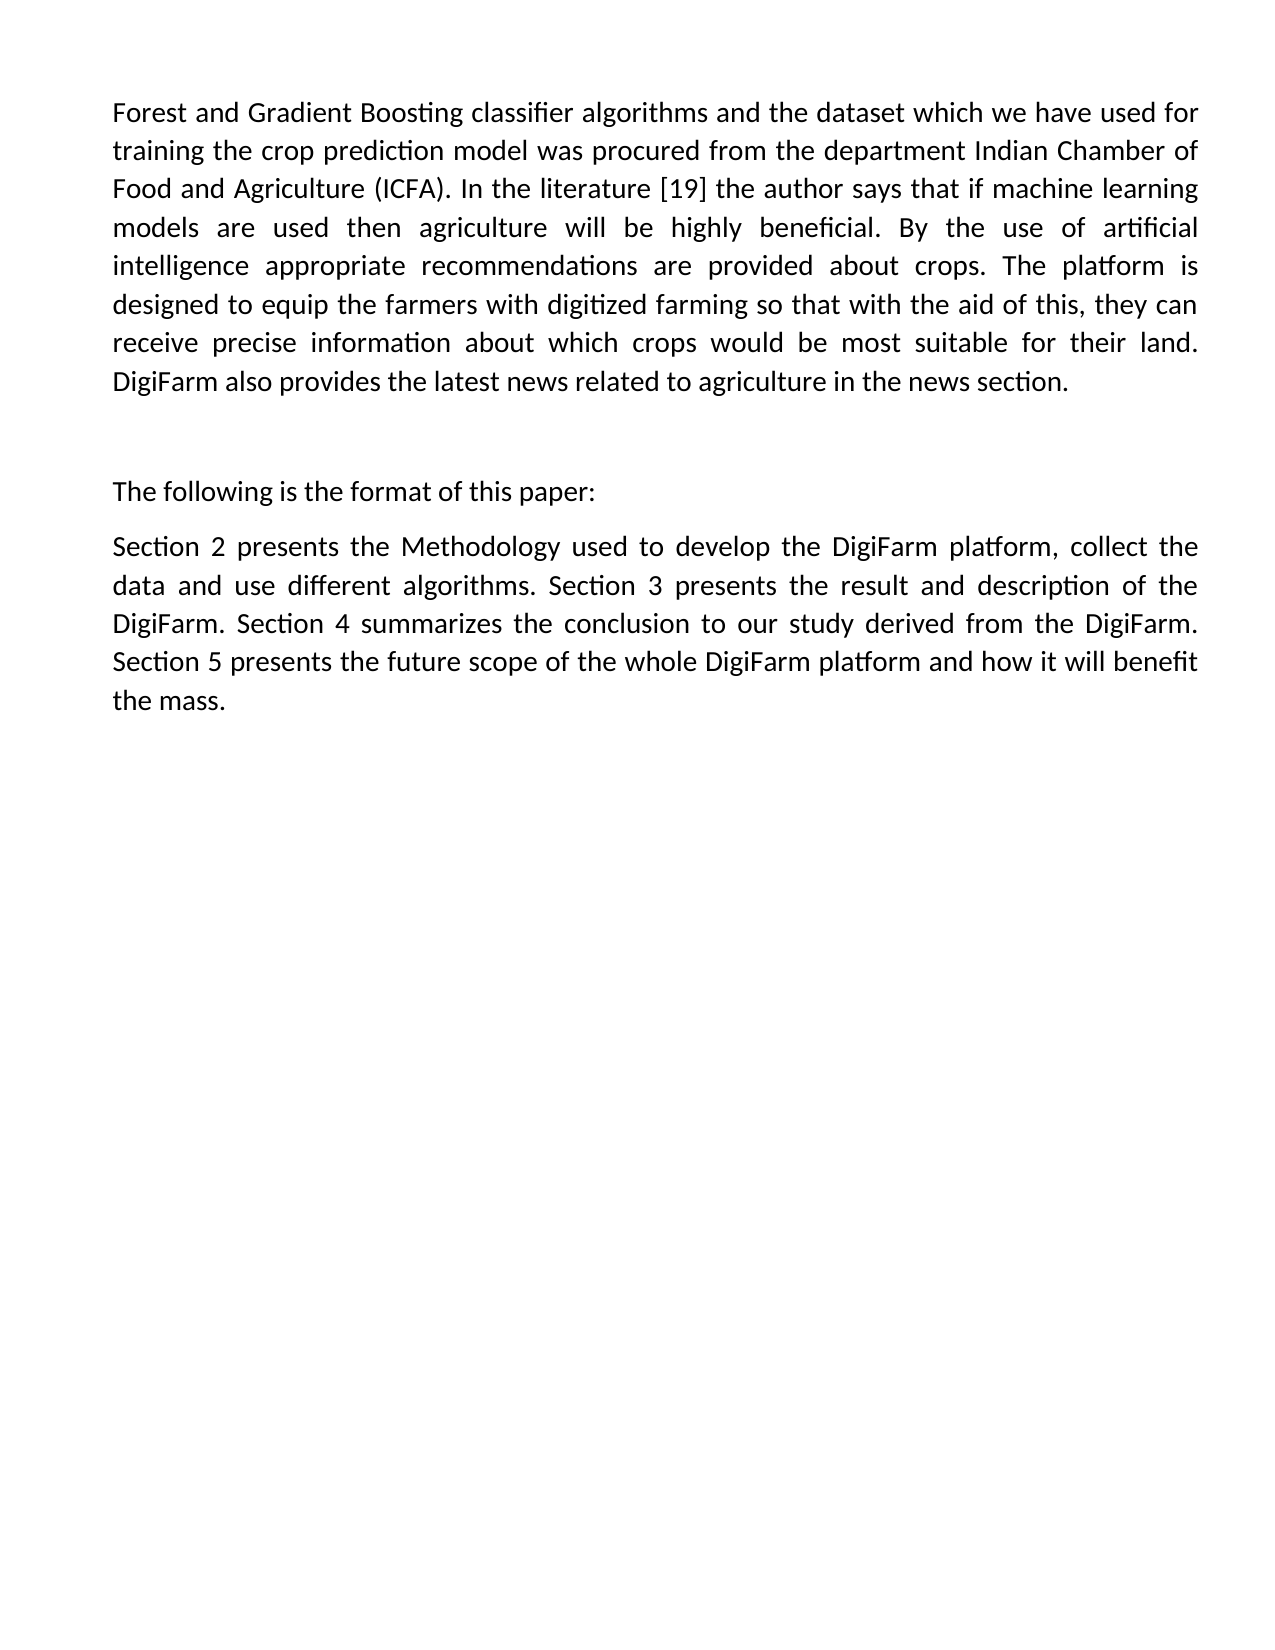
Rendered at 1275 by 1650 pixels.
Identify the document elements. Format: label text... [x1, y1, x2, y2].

text Section 2 presents the Methodology used to develop the DigiFarm platform, collect the data and use different algorithms. Section 3 presents the result and description of the DigiFarm. Section 4 summarizes the conclusion to our study derived from the DigiFarm. Section 5 presents the future scope of the whole DigiFarm platform and how it will benefit the mass. [112, 528, 1200, 717]
text The following is the format of this paper: [112, 473, 1200, 509]
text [112, 94, 1200, 398]
